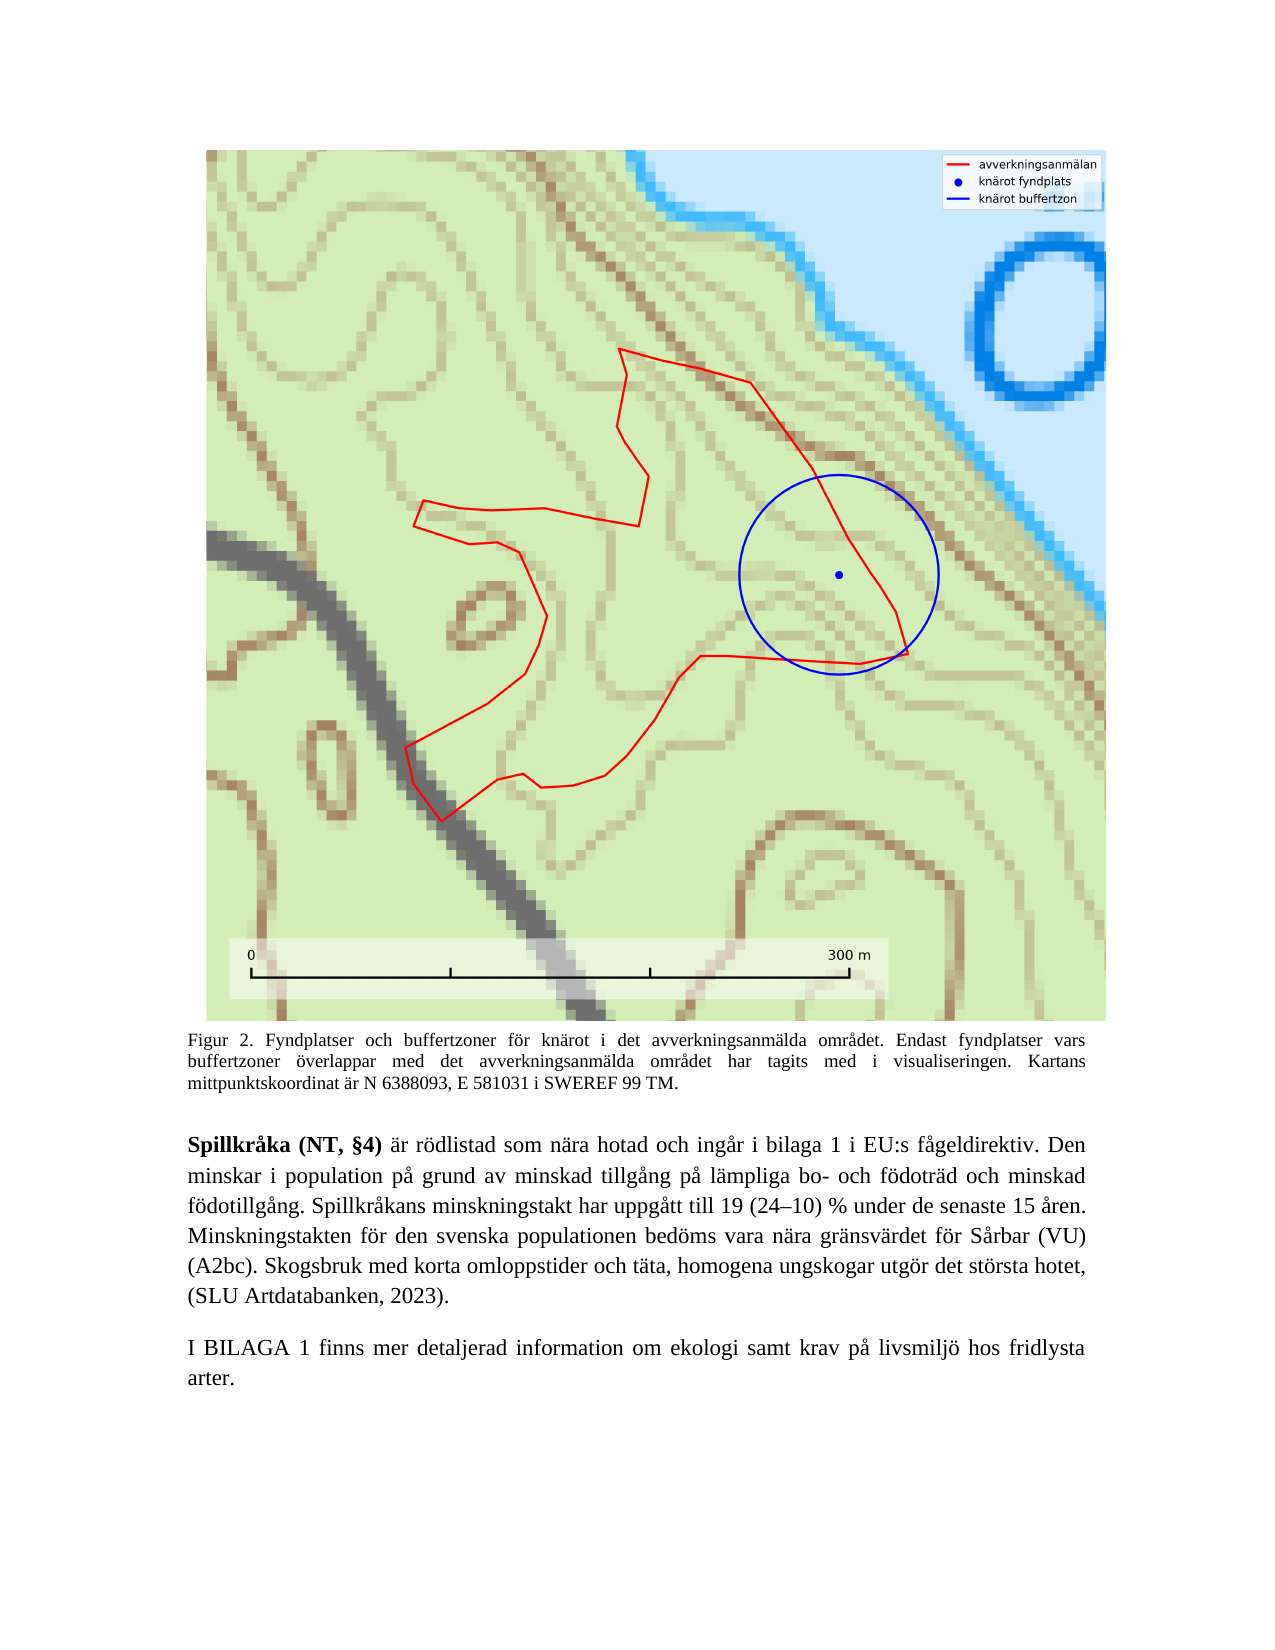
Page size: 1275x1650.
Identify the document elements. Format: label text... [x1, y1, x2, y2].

text I BILAGA 1 finns mer detaljerad information om ekologi samt krav på livsmiljö hos fridlysta arter. [187, 1334, 1087, 1390]
text Figur 2. Fyndplatser och buffertzoner för knärot i det avverkningsanmälda området. Endast fyndplatser vars buffertzoner överlappar med det avverkningsanmälda området har tagits med i visualiseringen. Kartans mittpunktskoordinat är N 6388093, E 581031 i SWEREF 99 TM. [187, 1029, 1087, 1093]
text Spillkråka (NT, §4) är rödlistad som nära hotad och ingår i bilaga 1 i EU:s fågeldirektiv. Den minskar i population på grund av minskad tillgång på lämpliga bo- och födoträd och minskad födotillgång. Spillkråkans minskningstakt har uppgått till 19 (24–10) % under de senaste 15 åren. Minskningstakten för den svenska populationen bedöms vara nära gränsvärdet för Sårbar (VU) (A2bc). Skogsbruk med korta omloppstider och täta, homogena ungskogar utgör det största hotet, (SLU Artdatabanken, 2023). [187, 1132, 1087, 1309]
picture [206, 150, 1107, 1021]
